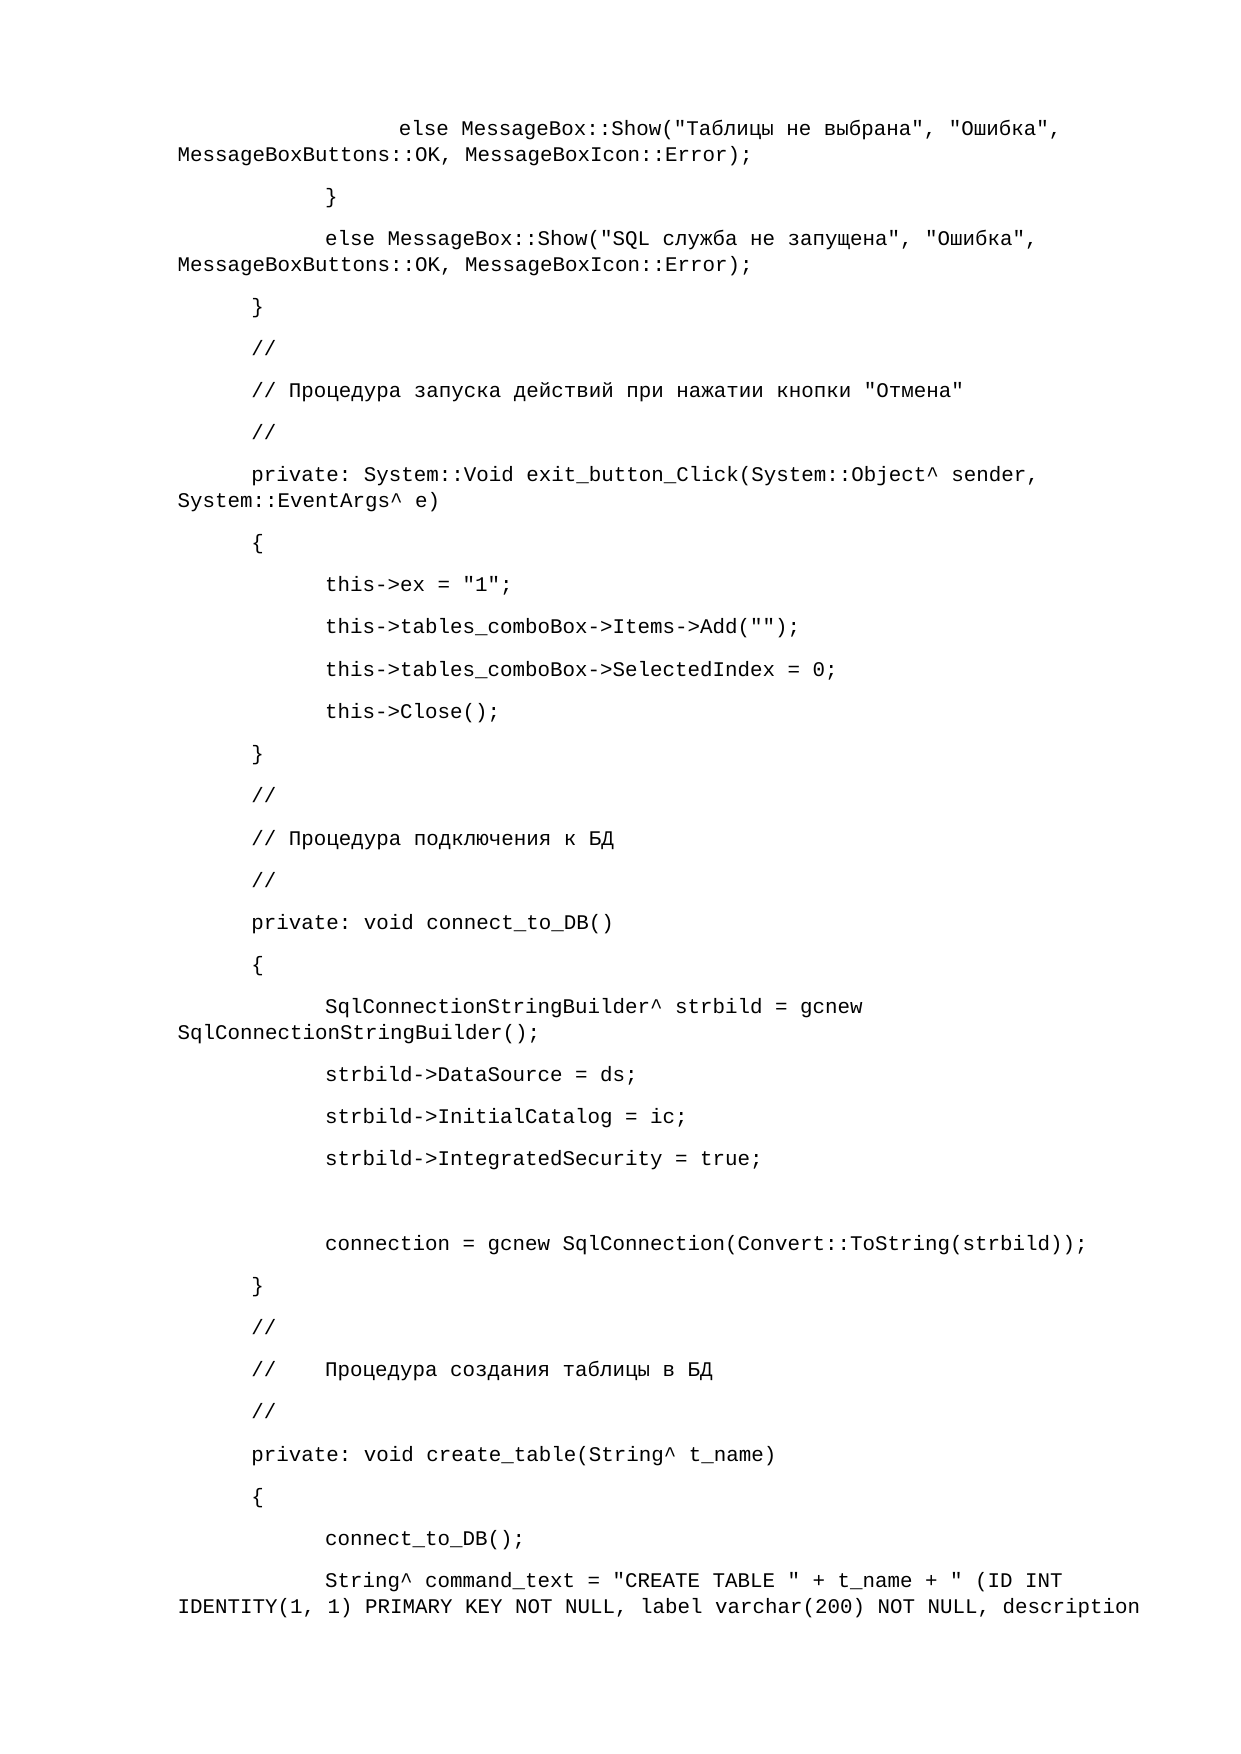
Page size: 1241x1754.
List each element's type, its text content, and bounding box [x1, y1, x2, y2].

text // [177, 422, 1152, 446]
text // [177, 1317, 1152, 1341]
text // Процедура создания таблицы в БД [177, 1359, 1152, 1383]
text this->ex = "1"; [177, 574, 1152, 598]
text // [177, 785, 1152, 809]
text private: void create_table(String^ t_name) [177, 1444, 1152, 1467]
text else MessageBox::Show("Таблицы не выбрана", "Ошибка", MessageBoxButtons::OK, MessageBoxIcon::Error); [177, 118, 1152, 167]
text // [177, 870, 1152, 893]
text // Процедура запуска действий при нажатии кнопки "Отмена" [177, 380, 1152, 404]
text { [177, 532, 1152, 556]
text strbild->DataSource = ds; [177, 1064, 1152, 1088]
text this->Close(); [177, 701, 1152, 724]
text connect_to_DB(); [177, 1528, 1152, 1552]
text } [177, 186, 1152, 209]
text } [177, 1275, 1152, 1298]
text // Процедура подключения к БД [177, 827, 1152, 851]
text this->tables_comboBox->Items->Add(""); [177, 617, 1152, 640]
text this->tables_comboBox->SelectedIndex = 0; [177, 659, 1152, 682]
text { [177, 1486, 1152, 1509]
text } [177, 743, 1152, 767]
text private: void connect_to_DB() [177, 912, 1152, 936]
text } [177, 296, 1152, 319]
text private: System::Void exit_button_Click(System::Object^ sender, System::EventArgs^ e) [177, 464, 1152, 514]
text strbild->IntegratedSecurity = true; [177, 1148, 1152, 1172]
text else MessageBox::Show("SQL служба не запущена", "Ошибка", MessageBoxButtons::OK, MessageBoxIcon::Error); [177, 228, 1152, 277]
text // [177, 338, 1152, 362]
text strbild->InitialCatalog = ic; [177, 1106, 1152, 1130]
text // [177, 1401, 1152, 1425]
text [177, 1570, 1152, 1619]
text { [177, 954, 1152, 978]
text SqlConnectionStringBuilder^ strbild = gcnew SqlConnectionStringBuilder(); [177, 996, 1152, 1045]
text connection = gcnew SqlConnection(Convert::ToString(strbild)); [177, 1233, 1152, 1256]
